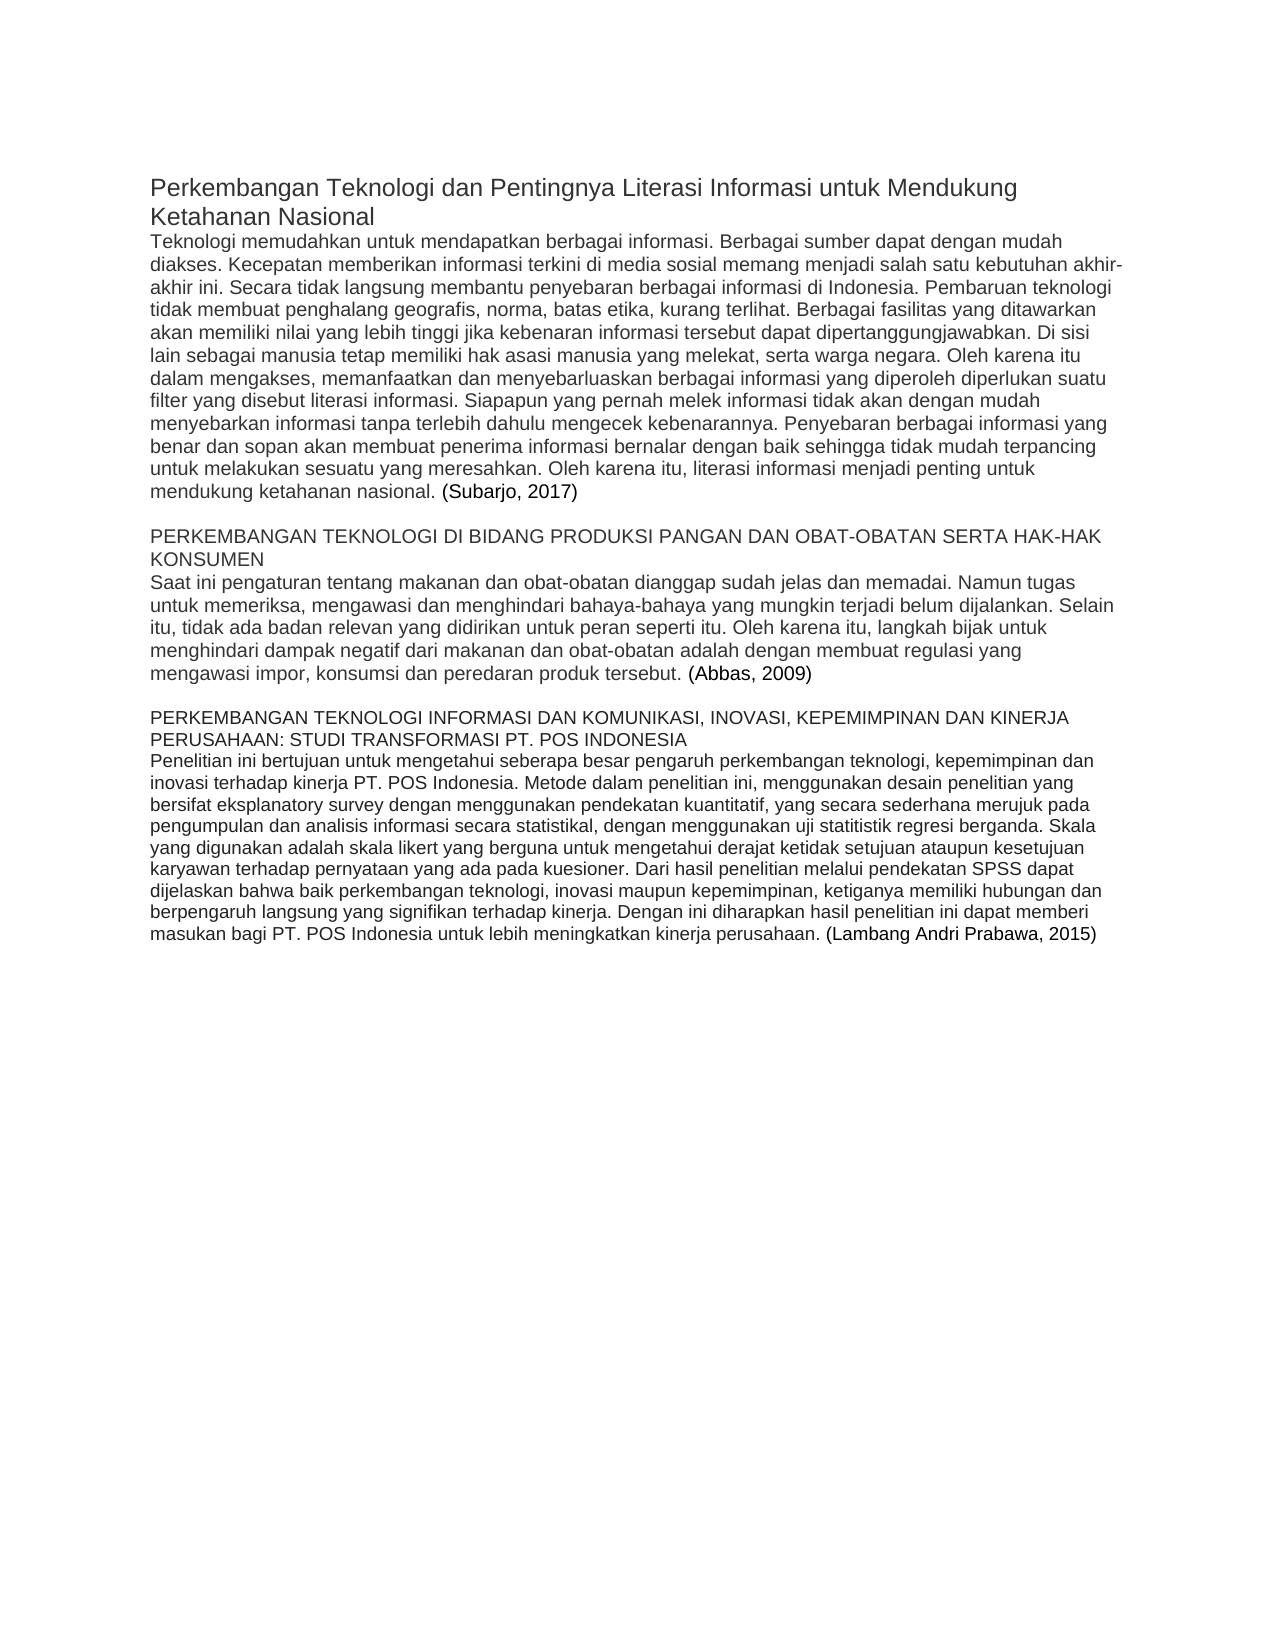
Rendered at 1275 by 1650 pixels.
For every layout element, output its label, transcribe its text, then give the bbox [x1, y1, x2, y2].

text Perkembangan Teknologi dan Pentingnya Literasi Informasi untuk Mendukung Ketahanan Nasional [150, 173, 1125, 230]
text PERKEMBANGAN TEKNOLOGI DI BIDANG PRODUKSI PANGAN DAN OBAT-OBATAN SERTA HAK-HAK KONSUMEN [150, 525, 1125, 571]
text Teknologi memudahkan untuk mendapatkan berbagai informasi. Berbagai sumber dapat dengan mudah diakses. Kecepatan memberikan informasi terkini di media sosial memang menjadi salah satu kebutuhan akhir-akhir ini. Secara tidak langsung membantu penyebaran berbagai informasi di Indonesia. Pembaruan teknologi tidak membuat penghalang geografis, norma, batas etika, kurang terlihat. Berbagai fasilitas yang ditawarkan akan memiliki nilai yang lebih tinggi jika kebenaran informasi tersebut dapat dipertanggungjawabkan. Di sisi lain sebagai manusia tetap memiliki hak asasi manusia yang melekat, serta warga negara. Oleh karena itu dalam mengakses, memanfaatkan dan menyebarluaskan berbagai informasi yang diperoleh diperlukan suatu filter yang disebut literasi informasi. Siapapun yang pernah melek informasi tidak akan dengan mudah menyebarkan informasi tanpa terlebih dahulu mengecek kebenarannya. Penyebaran berbagai informasi yang benar dan sopan akan membuat penerima informasi bernalar dengan baik sehingga tidak mudah terpancing untuk melakukan sesuatu yang meresahkan. Oleh karena itu, literasi informasi menjadi penting untuk mendukung ketahanan nasional. [150, 230, 1125, 503]
text PERKEMBANGAN TEKNOLOGI INFORMASI DAN KOMUNIKASI, INOVASI, KEPEMIMPINAN DAN KINERJA PERUSAHAAN: STUDI TRANSFORMASI PT. POS INDONESIA [150, 707, 1125, 750]
text Saat ini pengaturan tentang makanan dan obat-obatan dianggap sudah jelas dan memadai. Namun tugas untuk memeriksa, mengawasi dan menghindari bahaya-bahaya yang mungkin terjadi belum dijalankan. Selain itu, tidak ada badan relevan yang didirikan untuk peran seperti itu. Oleh karena itu, langkah bijak untuk menghindari dampak negatif dari makanan dan obat-obatan adalah dengan membuat regulasi yang mengawasi impor, konsumsi dan peredaran produk tersebut. [150, 571, 1125, 684]
text Penelitian ini bertujuan untuk mengetahui seberapa besar pengaruh perkembangan teknologi, kepemimpinan dan inovasi terhadap kinerja PT. POS Indonesia. Metode dalam penelitian ini, menggunakan desain penelitian yang bersifat eksplanatory survey dengan menggunakan pendekatan kuantitatif, yang secara sederhana merujuk pada pengumpulan dan analisis informasi secara statistikal, dengan menggunakan uji statitistik regresi berganda. Skala yang digunakan adalah skala likert yang berguna untuk mengetahui derajat ketidak setujuan ataupun kesetujuan karyawan terhadap pernyataan yang ada pada kuesioner. Dari hasil penelitian melalui pendekatan SPSS dapat dijelaskan bahwa baik perkembangan teknologi, inovasi maupun kepemimpinan, ketiganya memiliki hubungan dan berpengaruh langsung yang signifikan terhadap kinerja. Dengan ini diharapkan hasil penelitian ini dapat memberi masukan bagi PT. POS Indonesia untuk lebih meningkatkan kinerja perusahaan. [150, 750, 1125, 944]
